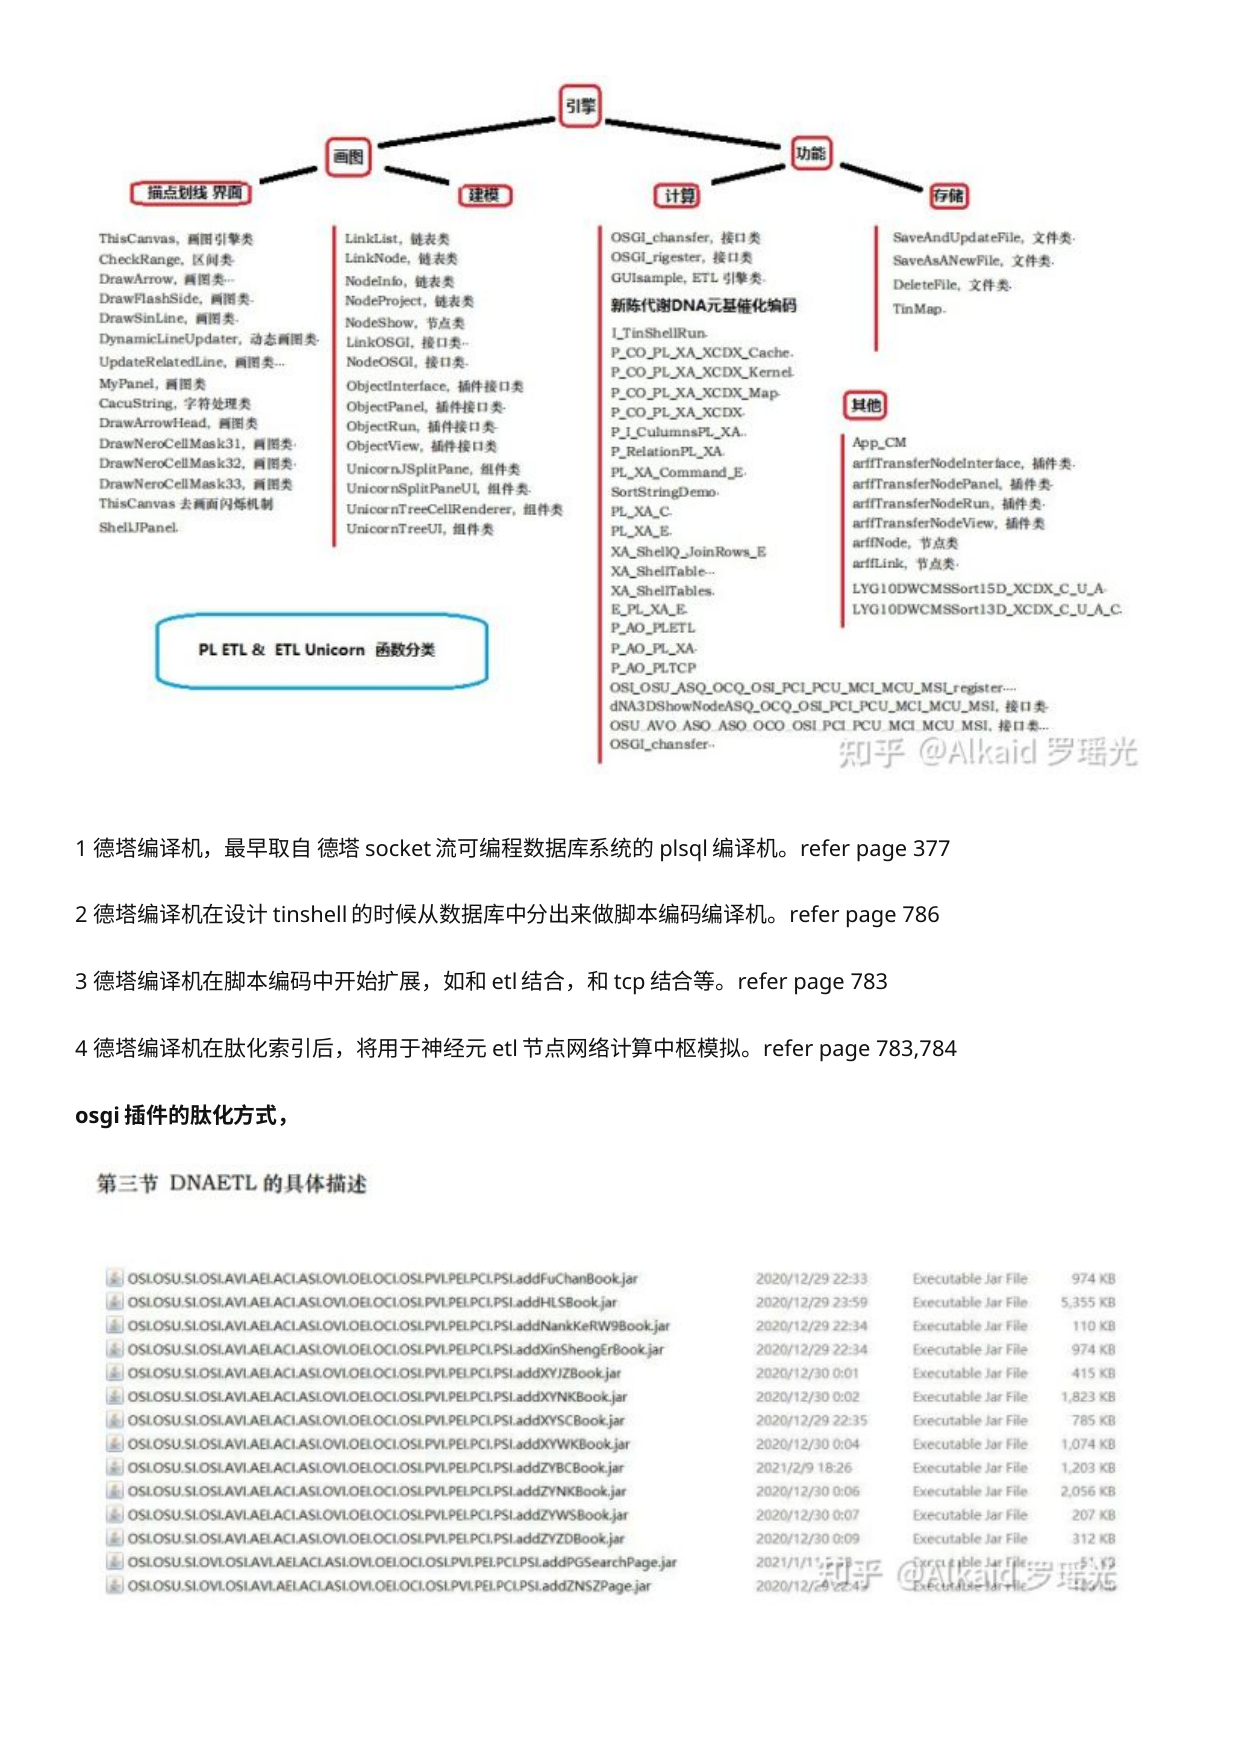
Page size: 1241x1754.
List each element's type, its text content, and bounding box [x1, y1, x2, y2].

text 4 德塔编译机在肽化索引后，将用于神经元 etl节点网络计算中枢模拟。refer page 783,784 [75, 1031, 1165, 1063]
text 2 德塔编译机在设计tinshell的时候从数据库中分出来做脚本编码编译机。refer page 786 [75, 897, 1165, 929]
text osgi插件的肽化方式， [75, 1098, 1165, 1129]
text 1 德塔编译机，最早取自 德塔socket流可编程数据库系统的 plsql编译机。refer page 377 [75, 831, 1165, 862]
picture [75, 1164, 1145, 1619]
text 3 德塔编译机在脚本编码中开始扩展，如和etl结合，和tcp结合等。refer page 783 [75, 964, 1165, 996]
picture [75, 75, 1166, 796]
